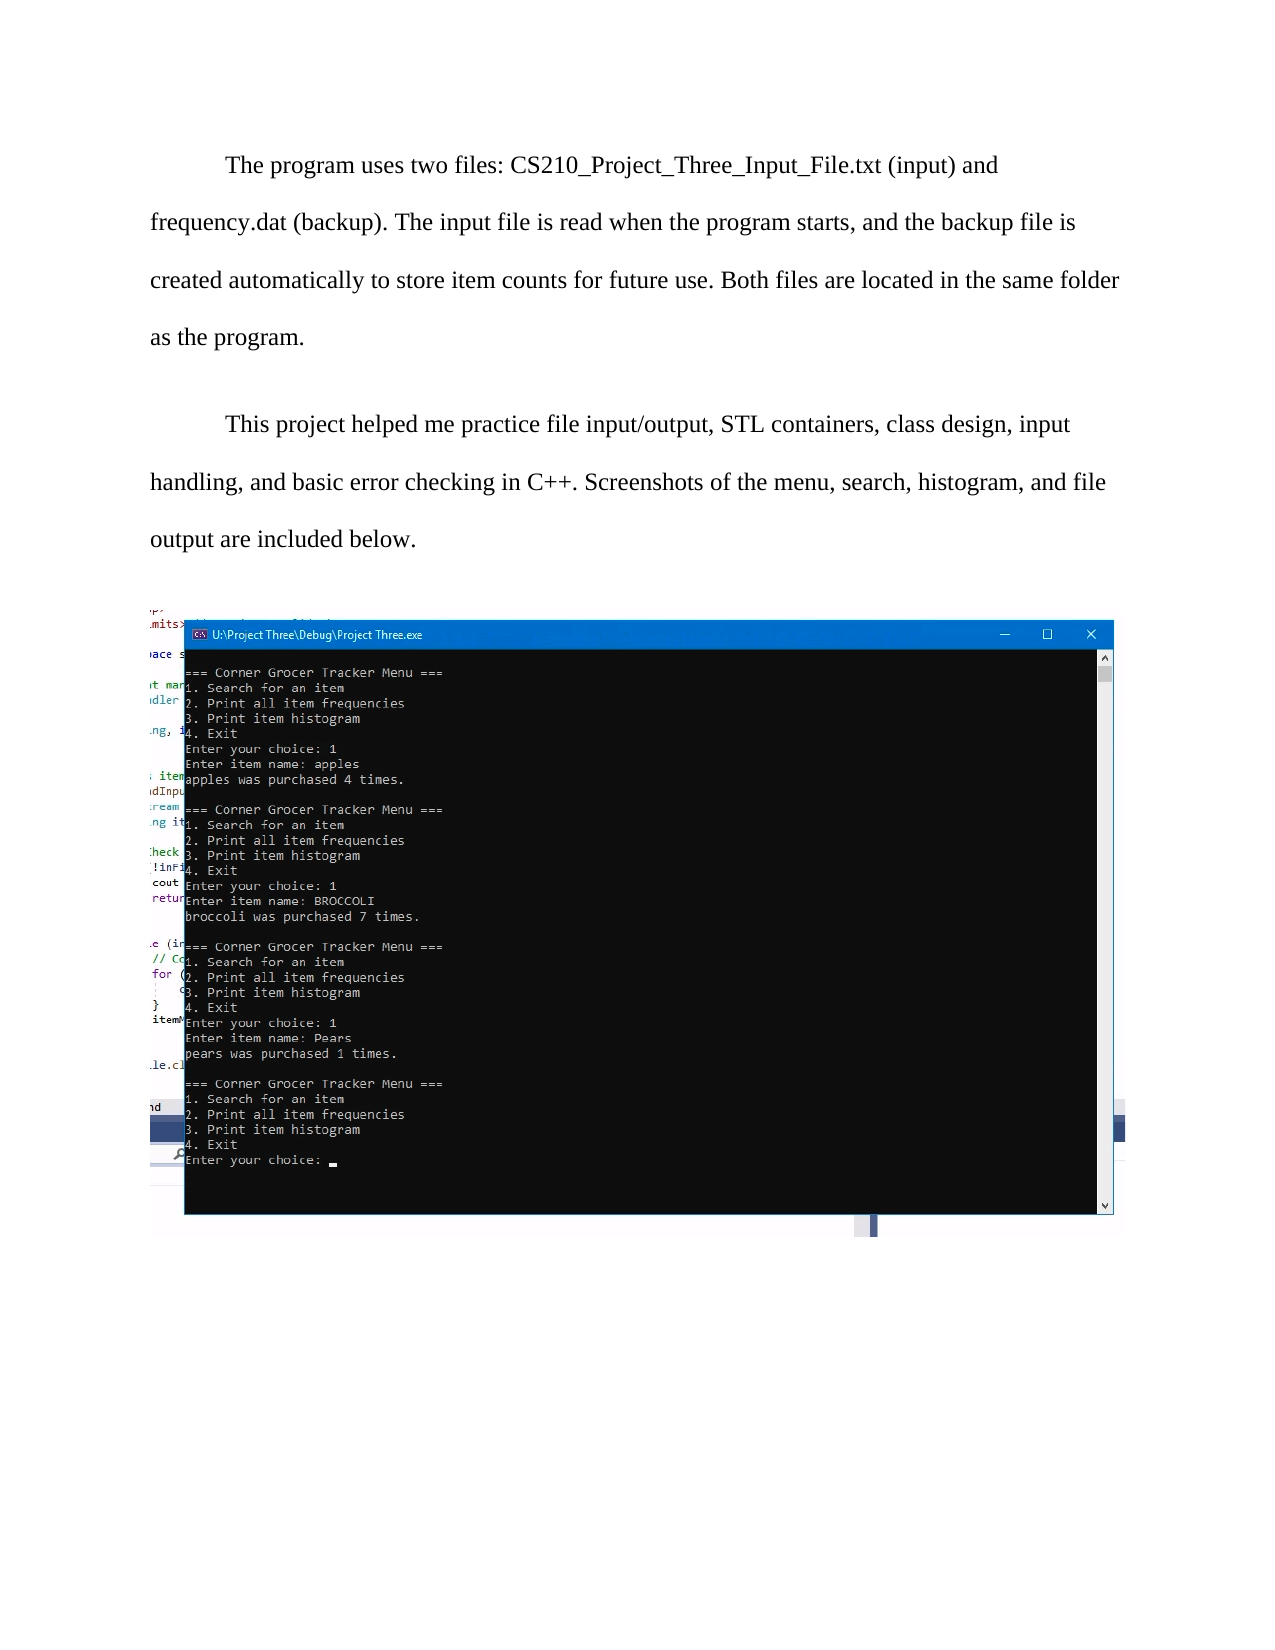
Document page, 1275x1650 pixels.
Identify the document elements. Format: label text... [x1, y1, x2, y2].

text This project helped me practice file input/output, STL containers, class design, input handling, and basic error checking in C++. Screenshots of the menu, search, histogram, and file output are included below. [150, 409, 1125, 553]
picture [150, 610, 1125, 1237]
text The program uses two files: CS210_Project_Three_Input_File.txt (input) and frequency.dat (backup). The input file is read when the program starts, and the backup file is created automatically to store item counts for future use. Both files are located in the same folder as the program. [150, 150, 1125, 351]
